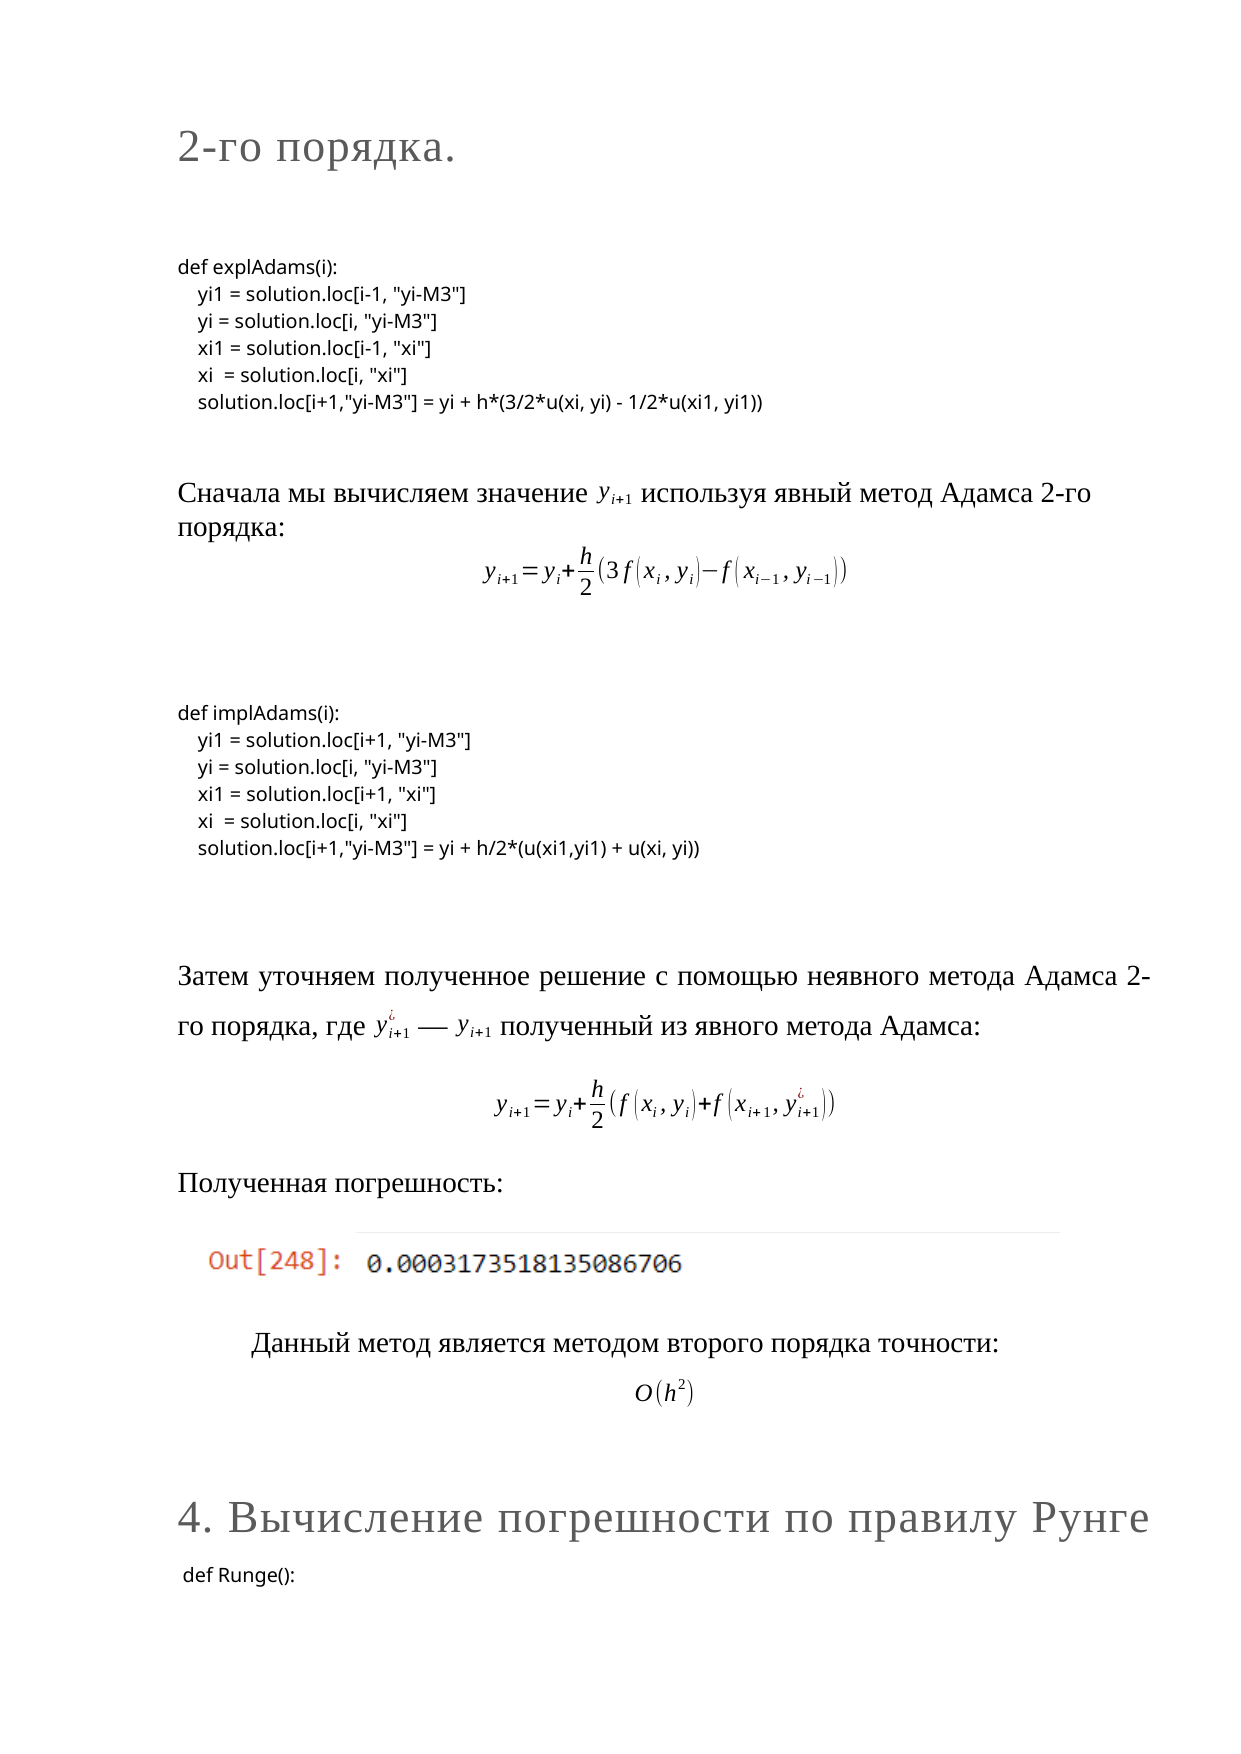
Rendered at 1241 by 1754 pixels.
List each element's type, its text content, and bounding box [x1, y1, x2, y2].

text yi = solution.loc[i, "yi-M3"] [177, 753, 1152, 780]
text solution.loc[i+1,"yi-M3"] = yi + h*(3/2*u(xi, yi) - 1/2*u(xi1, yi1)) [177, 388, 1152, 415]
text xi1 = solution.loc[i+1, "xi"] [177, 780, 1152, 807]
text Данный метод является методом второго порядка точности: [177, 1325, 1152, 1359]
text yi1 = solution.loc[i+1, "yi-M3"] [177, 726, 1152, 753]
text def Runge(): [177, 1562, 1152, 1589]
text def implAdams(i): [177, 699, 1152, 726]
text def explAdams(i): [177, 253, 1152, 280]
text Затем уточняем полученное решение с помощью неявного метода Адамса 2-го порядка, где — полученный из явного метода Адамса: [177, 958, 1152, 1042]
text xi = solution.loc[i, "xi"] [177, 807, 1152, 834]
text solution.loc[i+1,"yi-M3"] = yi + h/2*(u(xi1,yi1) + u(xi, yi)) [177, 834, 1152, 861]
text xi1 = solution.loc[i-1, "xi"] [177, 334, 1152, 361]
picture [177, 1232, 1060, 1295]
subtitle 4. Вычисление погрешности по правилу Рунге [177, 1489, 1152, 1542]
text Сначала мы вычисляем значение используя явный метод Адамса 2-го порядка: [177, 476, 1152, 543]
text yi = solution.loc[i, "yi-M3"] [177, 307, 1152, 334]
subtitle 2-го порядка. [177, 118, 1152, 171]
text xi = solution.loc[i, "xi"] [177, 361, 1152, 388]
text yi1 = solution.loc[i-1, "yi-M3"] [177, 280, 1152, 307]
text Полученная погрешность: [177, 1165, 1152, 1198]
